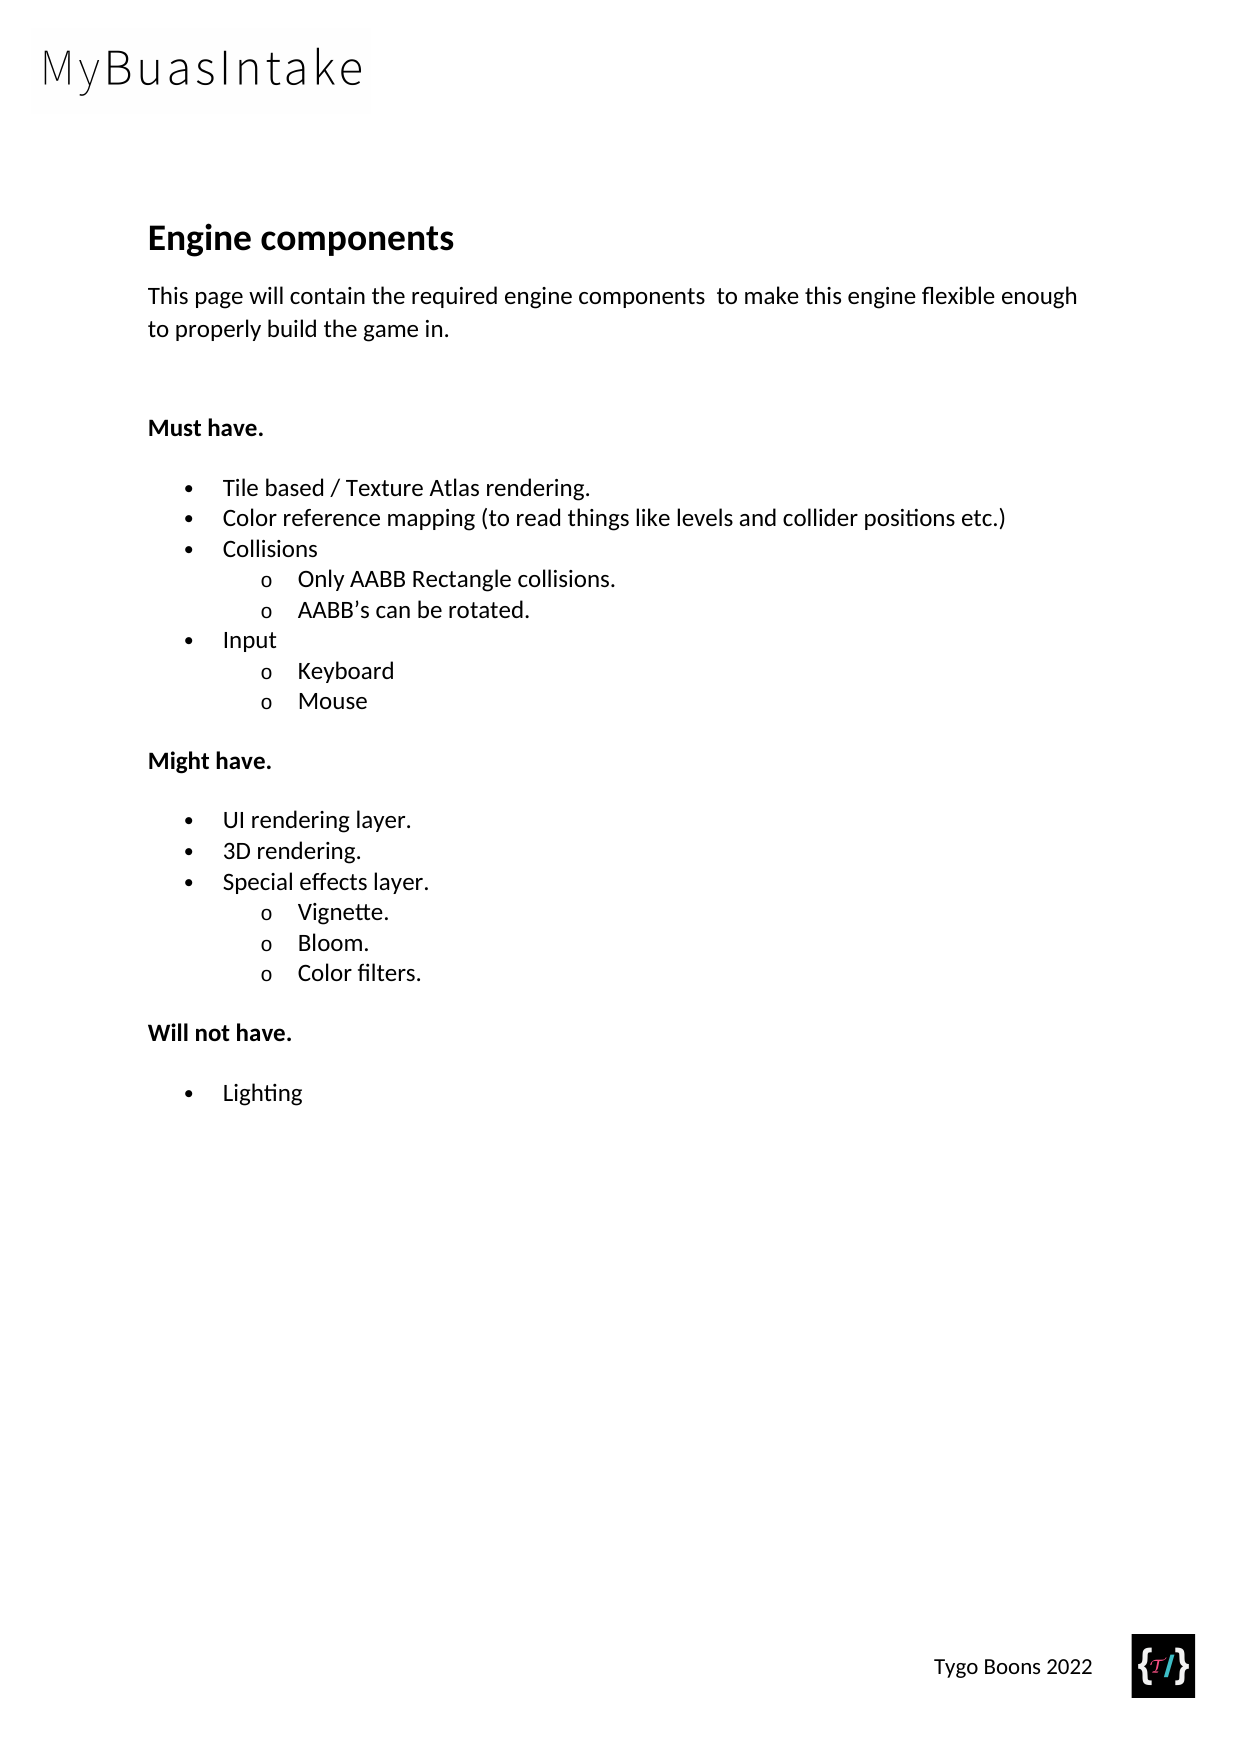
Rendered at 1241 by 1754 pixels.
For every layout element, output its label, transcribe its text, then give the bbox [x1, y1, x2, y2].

text Might have. [148, 745, 1093, 776]
list Lighting [185, 1077, 1093, 1107]
text Engine components [148, 214, 1093, 259]
list Mouse [260, 685, 1093, 716]
picture [1131, 1634, 1196, 1698]
list Bloom. [260, 927, 1093, 957]
list AABB’s can be rotated. [260, 594, 1093, 624]
picture [31, 28, 372, 114]
list 3D rendering. [185, 835, 1093, 866]
text Must have. [148, 412, 1093, 442]
list Vignette. [260, 896, 1093, 927]
list UI rendering layer. [185, 805, 1093, 835]
list Keyboard [260, 655, 1093, 685]
list Tile based / Texture Atlas rendering. [185, 472, 1093, 502]
list Special effects layer. [185, 866, 1093, 896]
list Input [185, 624, 1093, 655]
list Only AABB Rectangle collisions. [260, 563, 1093, 594]
list Collisions [185, 533, 1093, 563]
list Color filters. [260, 957, 1093, 988]
text Will not have. [148, 1017, 1093, 1047]
list Color reference mapping (to read things like levels and collider positions etc.) [185, 502, 1093, 533]
text This page will contain the required engine components to make this engine flexible enough to properly build the game in. [148, 280, 1093, 343]
